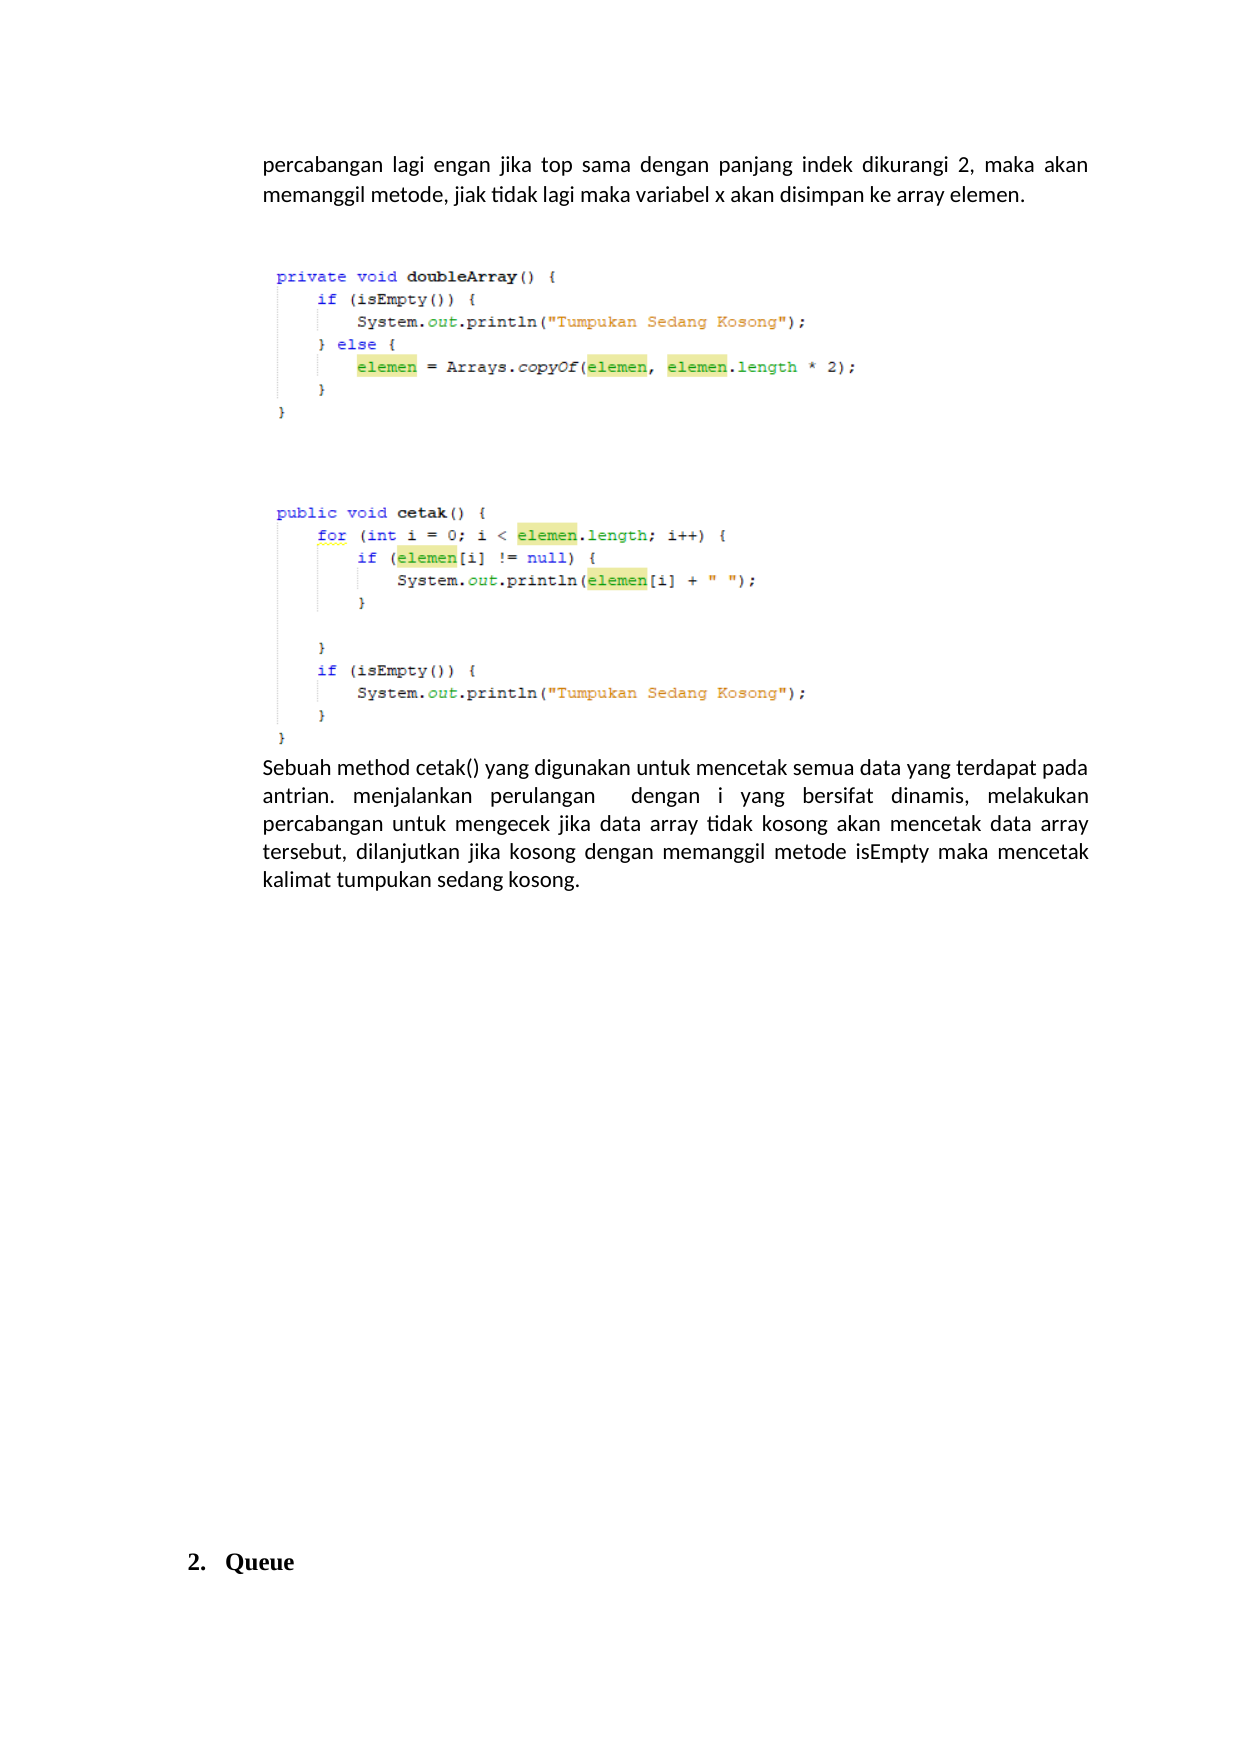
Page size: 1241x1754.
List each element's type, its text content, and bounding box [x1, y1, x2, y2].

list Queue [187, 1547, 1090, 1576]
picture [262, 264, 870, 426]
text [262, 150, 1090, 208]
list Sebuah method cetak() yang digunakan untuk mencetak semua data yang terdapat pada antrian. menjalankan perulangan dengan i yang bersifat dinamis, melakukan percabangan untuk mengecek jika data array tidak kosong akan mencetak data array tersebut, dilanjutkan jika kosong dengan memanggil metode isEmpty maka mencetak kalimat tumpukan sedang kosong. [262, 753, 1090, 893]
picture [262, 504, 824, 753]
